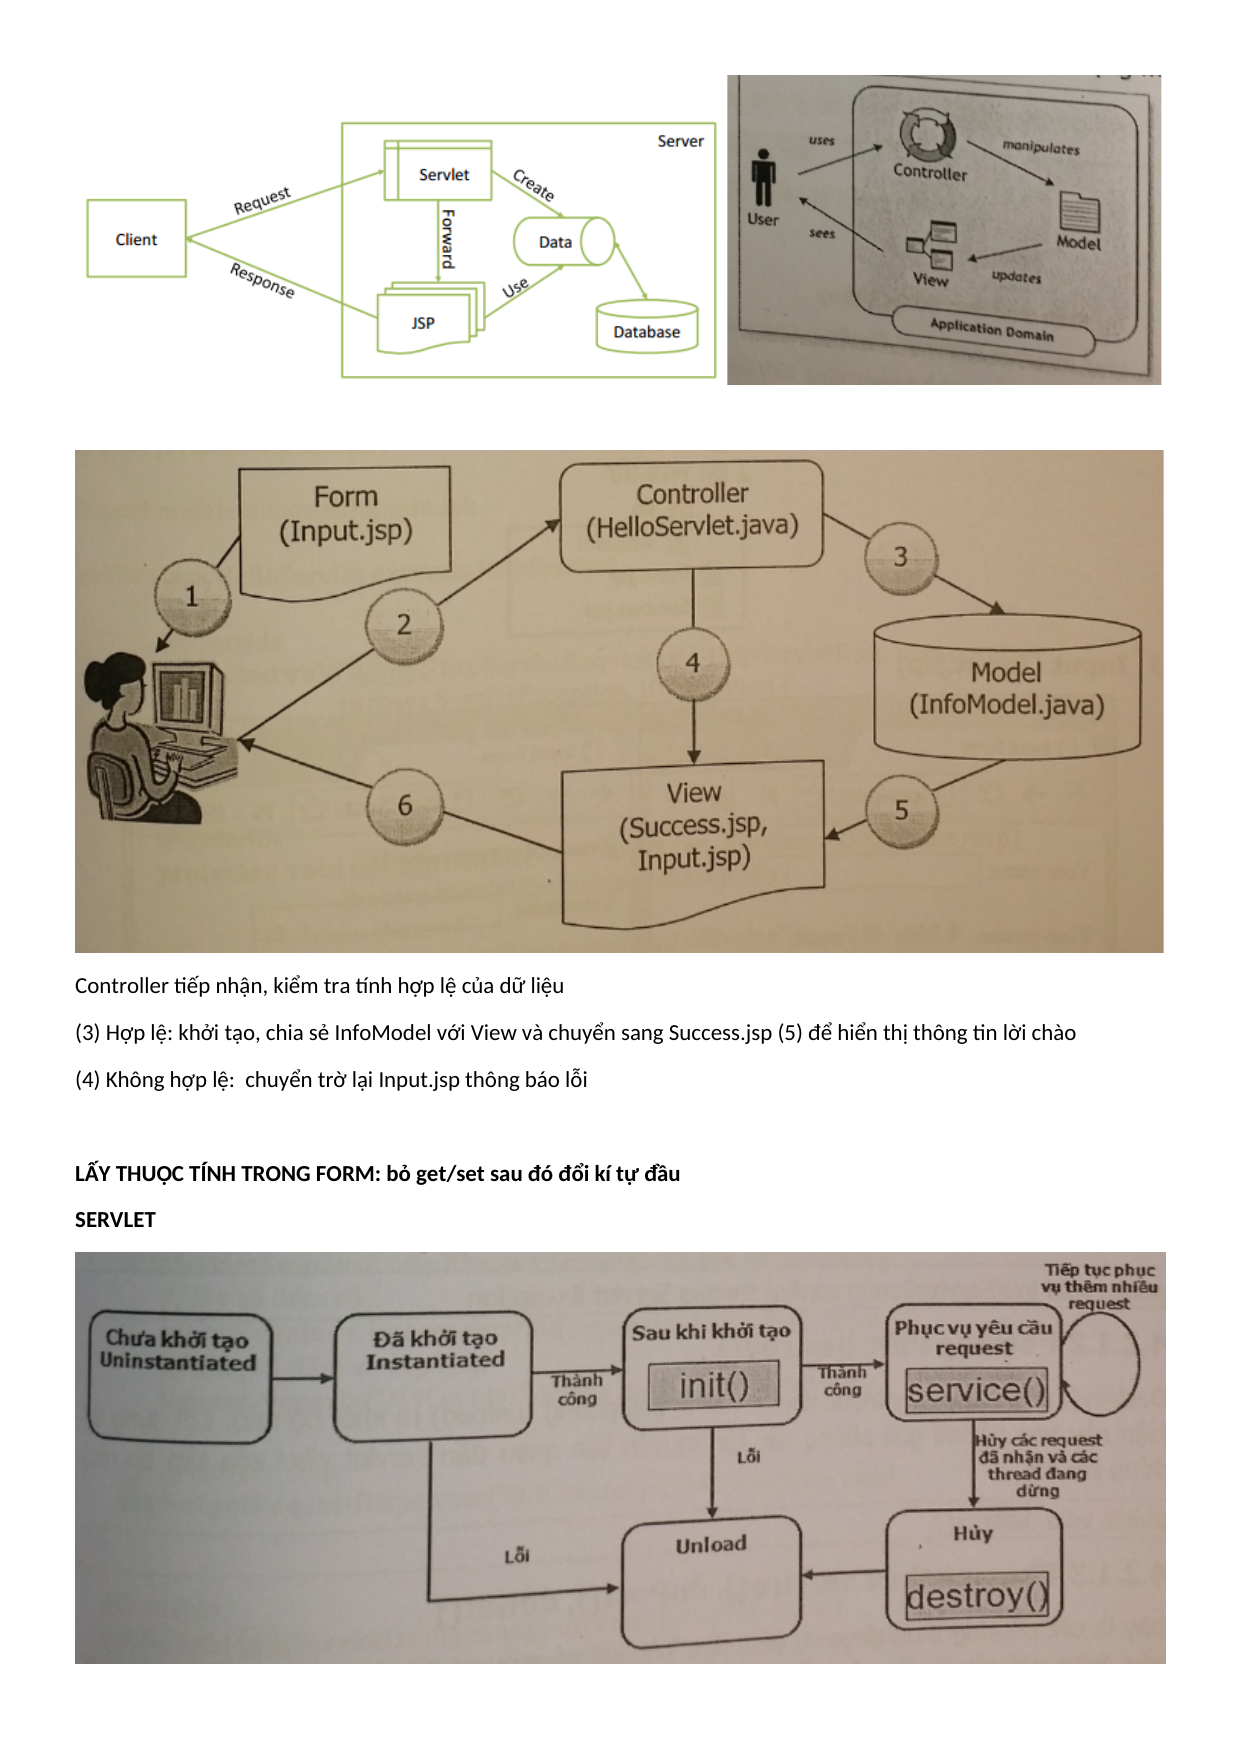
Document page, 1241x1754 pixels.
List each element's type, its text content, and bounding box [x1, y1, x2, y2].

picture [75, 450, 1164, 953]
text (3) Hợp lệ: khởi tạo, chia sẻ InfoModel với View và chuyển sang Success.jsp (5) để hiển thị thông tin lời chào [75, 1018, 1165, 1046]
text SERVLET [75, 1206, 1165, 1233]
picture [75, 75, 1162, 385]
text (4) Không hợp lệ: chuyển trờ lại Input.jsp thông báo lỗi [75, 1065, 1165, 1093]
text LẤY THUỘC TÍNH TRONG FORM: bỏ get/set sau đó đổi kí tự đầu [75, 1159, 1165, 1187]
text Controller tiếp nhận, kiểm tra tính hợp lệ của dữ liệu [75, 971, 1165, 999]
picture [75, 1252, 1166, 1664]
